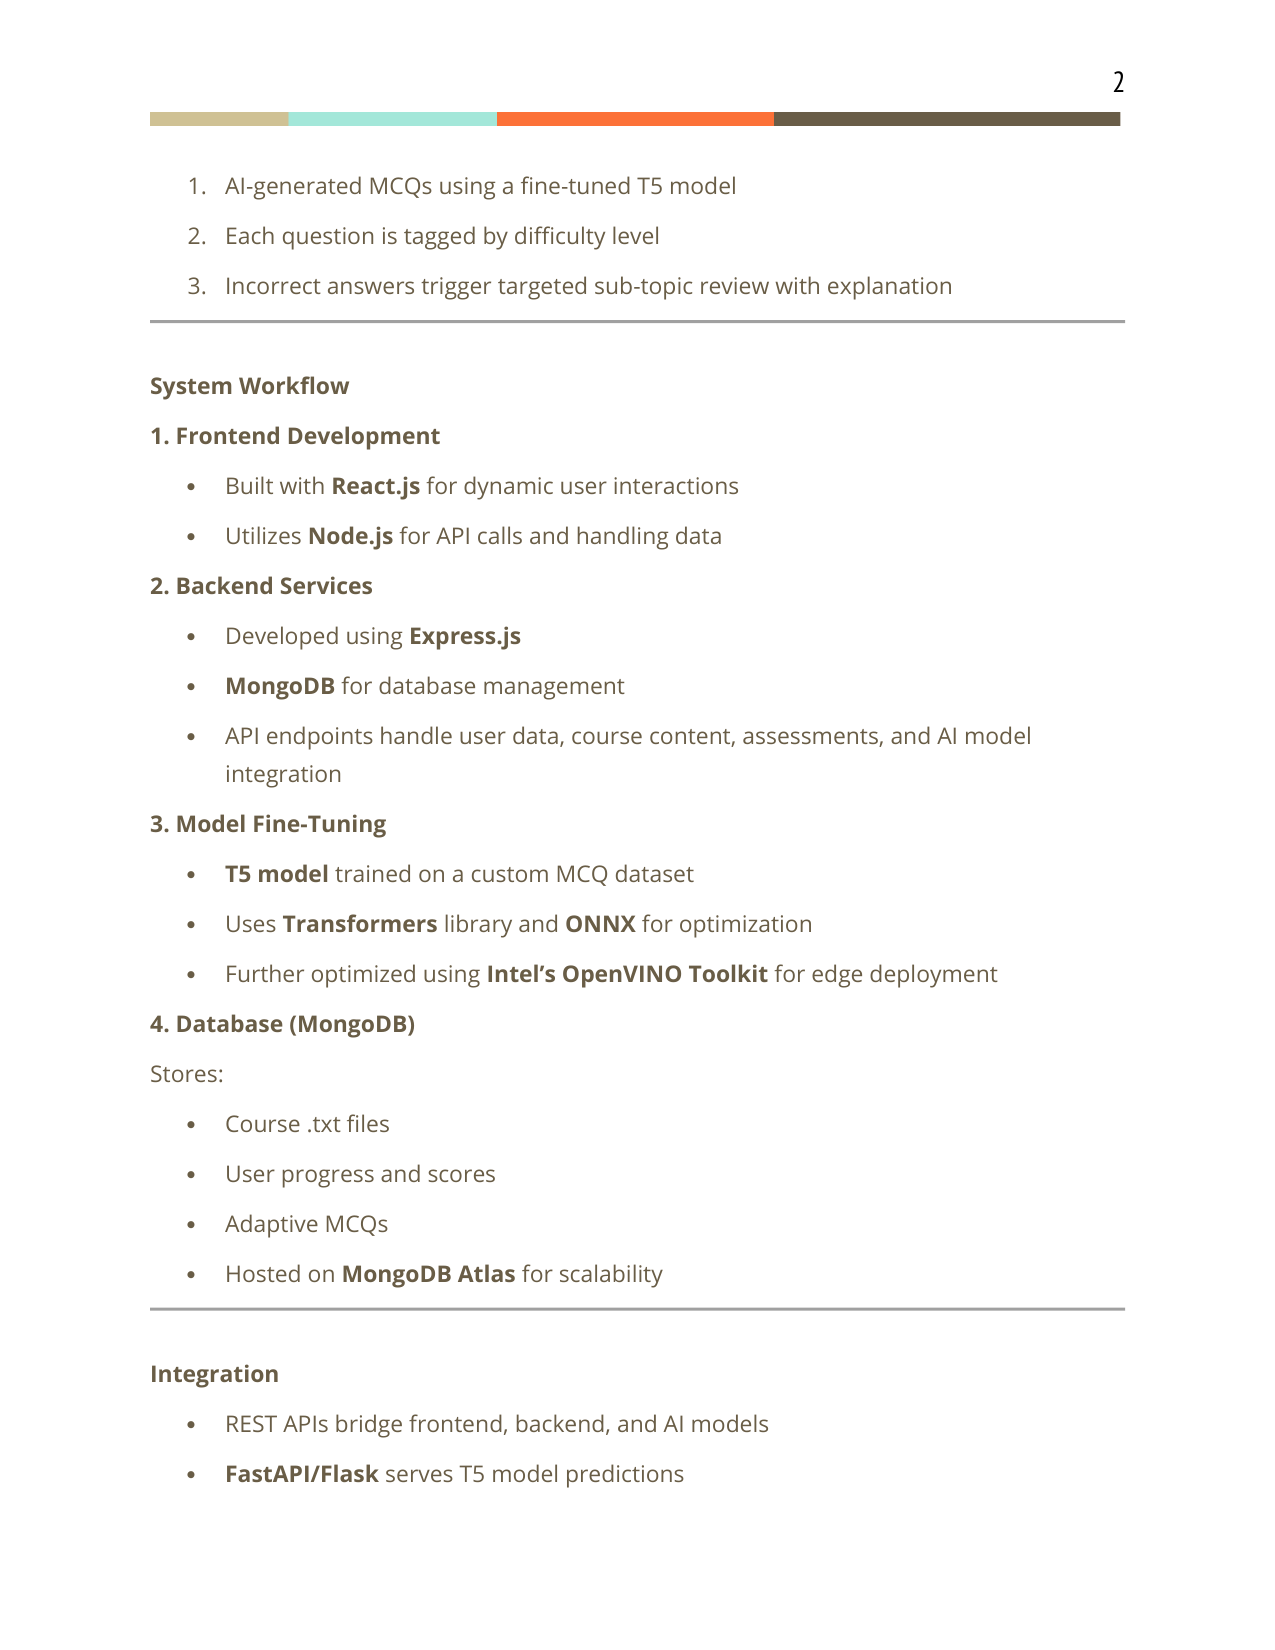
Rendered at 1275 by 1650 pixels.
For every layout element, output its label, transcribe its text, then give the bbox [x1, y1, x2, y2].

list Hosted on MongoDB Atlas for scalability [187, 1257, 1125, 1289]
text 4. Database (MongoDB) [150, 1007, 1125, 1039]
list Uses Transformers library and ONNX for optimization [187, 907, 1125, 939]
list Utilizes Node.js for API calls and handling data [187, 520, 1125, 551]
text 3. Model Fine-Tuning [150, 807, 1125, 839]
picture [150, 112, 1121, 126]
list Each question is tagged by difficulty level [187, 220, 1125, 251]
list Adaptive MCQs [187, 1207, 1125, 1239]
text System Workflow [150, 370, 1125, 401]
list Course .txt files [187, 1107, 1125, 1139]
list FastAPI/Flask serves T5 model predictions [187, 1457, 1125, 1489]
list Incorrect answers trigger targeted sub-topic review with explanation [187, 270, 1125, 301]
list REST APIs bridge frontend, backend, and AI models [187, 1407, 1125, 1439]
text Integration [150, 1357, 1125, 1389]
text Stores: [150, 1057, 1125, 1089]
list User progress and scores [187, 1157, 1125, 1189]
list AI-generated MCQs using a fine-tuned T5 model [187, 170, 1125, 201]
list T5 model trained on a custom MCQ dataset [187, 857, 1125, 889]
text 2. Backend Services [150, 570, 1125, 601]
list API endpoints handle user data, course content, assessments, and AI model integration [187, 720, 1125, 789]
list Built with React.js for dynamic user interactions [187, 470, 1125, 501]
text 1. Frontend Development [150, 420, 1125, 451]
list Further optimized using Intel’s OpenVINO Toolkit for edge deployment [187, 957, 1125, 989]
list Developed using Express.js [187, 620, 1125, 651]
list MongoDB for database management [187, 670, 1125, 701]
